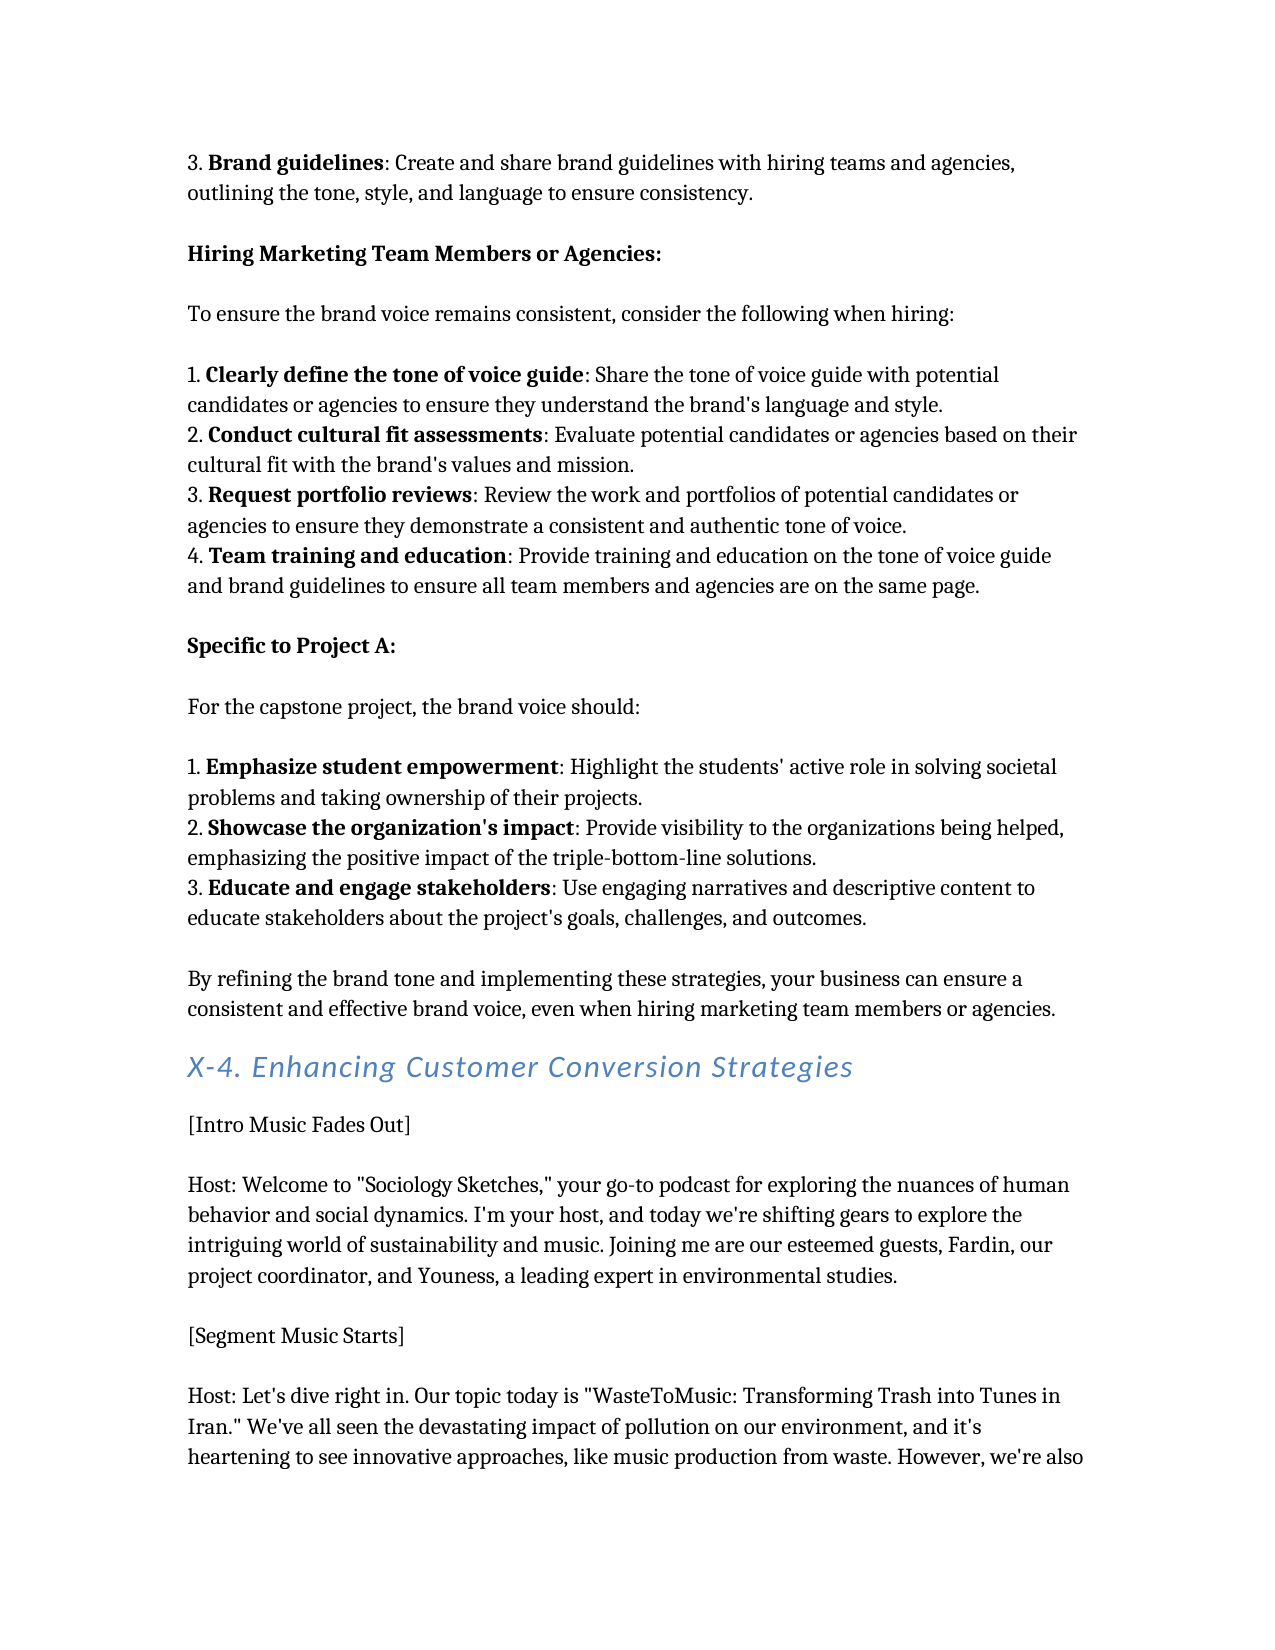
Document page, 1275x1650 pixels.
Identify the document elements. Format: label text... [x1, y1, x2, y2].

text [187, 150, 1087, 1022]
subtitle X-4. Enhancing Customer Conversion Strategies [187, 1047, 1087, 1085]
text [187, 1111, 1087, 1470]
